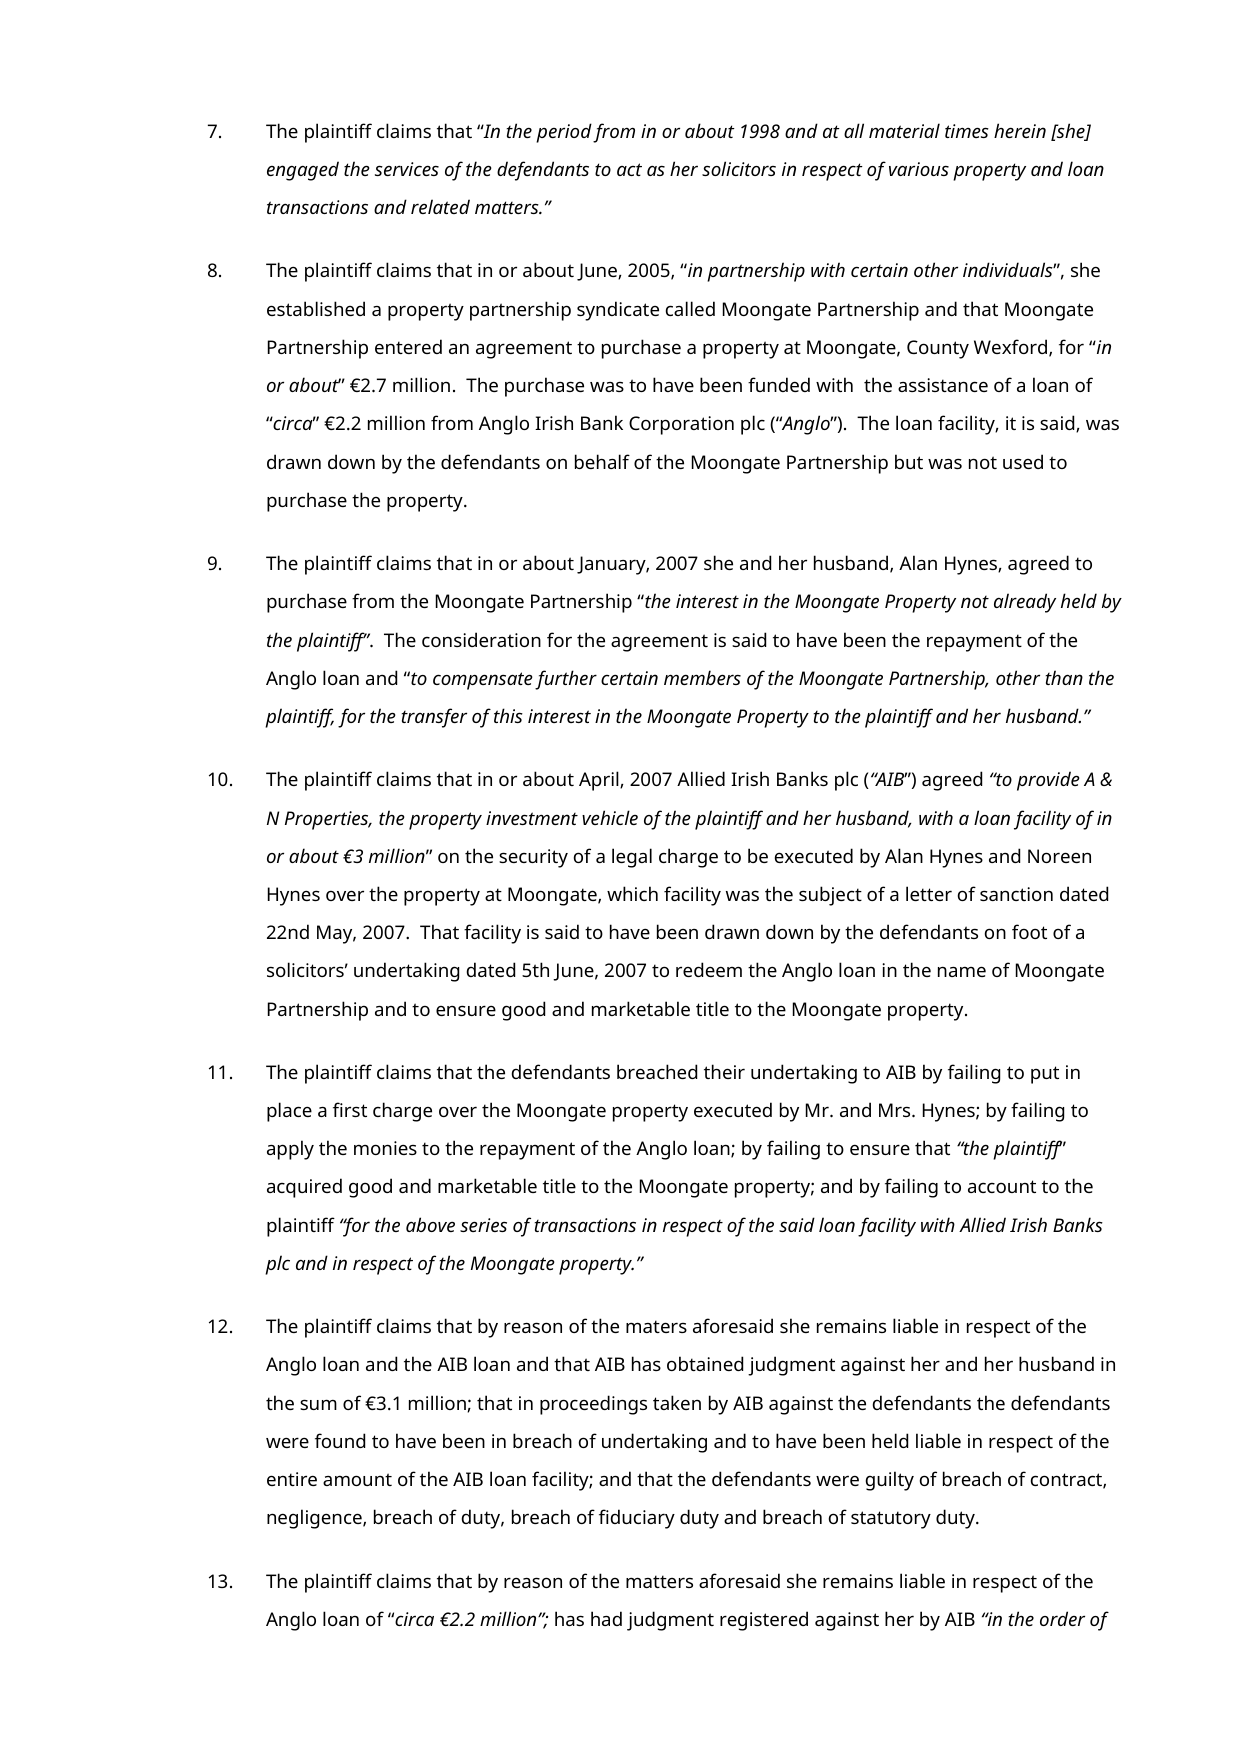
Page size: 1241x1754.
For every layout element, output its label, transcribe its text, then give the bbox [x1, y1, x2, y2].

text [207, 1568, 1122, 1632]
text 7. The plaintiff claims that “In the period from in or about 1998 and at all material times herein [she] engaged the services of the defendants to act as her solicitors in respect of various property and loan transactions and related matters.” [207, 118, 1122, 220]
text 11. The plaintiff claims that the defendants breached their undertaking to AIB by failing to put in place a first charge over the Moongate property executed by Mr. and Mrs. Hynes; by failing to apply the monies to the repayment of the Anglo loan; by failing to ensure that “the plaintiff” acquired good and marketable title to the Moongate property; and by failing to account to the plaintiff “for the above series of transactions in respect of the said loan facility with Allied Irish Banks plc and in respect of the Moongate property.” [207, 1059, 1122, 1276]
text 9. The plaintiff claims that in or about January, 2007 she and her husband, Alan Hynes, agreed to purchase from the Moongate Partnership “the interest in the Moongate Property not already held by the plaintiff”. The consideration for the agreement is said to have been the repayment of the Anglo loan and “to compensate further certain members of the Moongate Partnership, other than the plaintiff, for the transfer of this interest in the Moongate Property to the plaintiff and her husband.” [207, 550, 1122, 729]
text 12. The plaintiff claims that by reason of the maters aforesaid she remains liable in respect of the Anglo loan and the AIB loan and that AIB has obtained judgment against her and her husband in the sum of €3.1 million; that in proceedings taken by AIB against the defendants the defendants were found to have been in breach of undertaking and to have been held liable in respect of the entire amount of the AIB loan facility; and that the defendants were guilty of breach of contract, negligence, breach of duty, breach of fiduciary duty and breach of statutory duty. [207, 1313, 1122, 1530]
text 8. The plaintiff claims that in or about June, 2005, “in partnership with certain other individuals”, she established a property partnership syndicate called Moongate Partnership and that Moongate Partnership entered an agreement to purchase a property at Moongate, County Wexford, for “in or about” €2.7 million. The purchase was to have been funded with the assistance of a loan of “circa” €2.2 million from Anglo Irish Bank Corporation plc (“Anglo”). The loan facility, it is said, was drawn down by the defendants on behalf of the Moongate Partnership but was not used to purchase the property. [207, 258, 1122, 513]
text 10. The plaintiff claims that in or about April, 2007 Allied Irish Banks plc (“AIB”) agreed “to provide A & N Properties, the property investment vehicle of the plaintiff and her husband, with a loan facility of in or about €3 million” on the security of a legal charge to be executed by Alan Hynes and Noreen Hynes over the property at Moongate, which facility was the subject of a letter of sanction dated 22nd May, 2007. That facility is said to have been drawn down by the defendants on foot of a solicitors’ undertaking dated 5th June, 2007 to redeem the Anglo loan in the name of Moongate Partnership and to ensure good and marketable title to the Moongate property. [207, 767, 1122, 1021]
